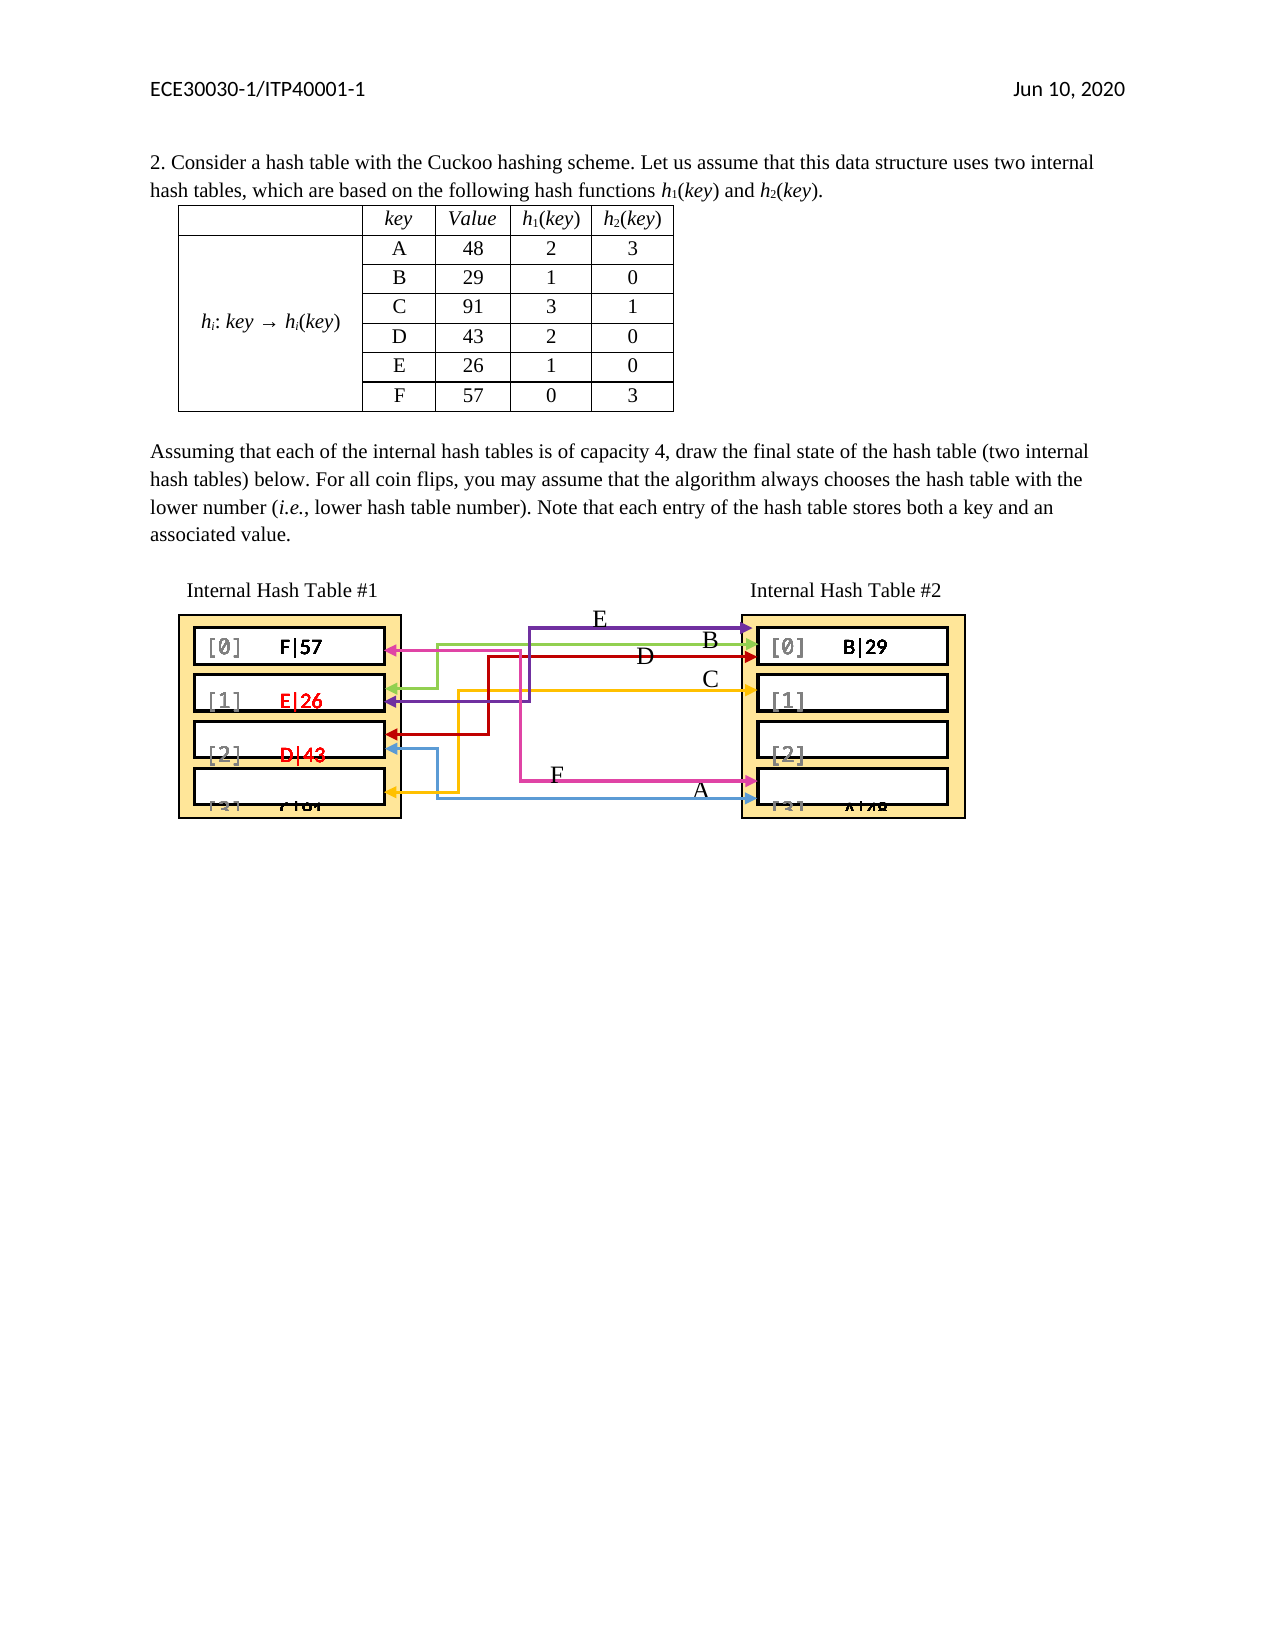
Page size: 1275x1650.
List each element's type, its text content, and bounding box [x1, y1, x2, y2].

table_cell 43 [436, 324, 510, 352]
table_cell C [363, 294, 435, 323]
table_cell 1 [511, 265, 591, 293]
table_cell 3 [592, 383, 673, 411]
table_cell 2 [511, 236, 591, 264]
table_header h2(key) [592, 206, 673, 234]
table_header key [363, 206, 435, 234]
table_cell 0 [511, 383, 591, 411]
text Assuming that each of the internal hash tables is of capacity 4, draw the final state of the hash table (two internal hash tables) below. For all coin flips, you may assume that the algorithm always chooses the hash table with the lower number (i.e., lower hash table number). Note that each entry of the hash table stores both a key and an associated value. [150, 439, 1125, 546]
table_cell 0 [592, 324, 673, 352]
table_header h1(key) [511, 206, 591, 234]
table_cell 91 [436, 294, 510, 323]
table_cell hi: key → hi(key) [179, 236, 362, 411]
table_cell 0 [592, 265, 673, 293]
text 2. Consider a hash table with the Cuckoo hashing scheme. Let us assume that this data structure uses two internal hash tables, which are based on the following hash functions h1(key) and h2(key). [150, 150, 1125, 202]
table_cell 26 [436, 353, 510, 381]
table_cell 3 [511, 294, 591, 323]
table_cell 29 [436, 265, 510, 293]
table_cell B [363, 265, 435, 293]
table_cell 0 [592, 353, 673, 381]
table_cell 1 [592, 294, 673, 323]
table_cell 48 [436, 236, 510, 264]
table_cell D [363, 324, 435, 352]
table_cell F [363, 383, 435, 411]
table_cell A [363, 236, 435, 264]
table_cell 2 [511, 324, 591, 352]
text Internal Hash Table #1 Internal Hash Table #2 [150, 577, 1125, 602]
table_header [179, 206, 362, 234]
table_header Value [436, 206, 510, 234]
table_cell 57 [436, 383, 510, 411]
table_cell 3 [592, 236, 673, 264]
table_cell E [363, 353, 435, 381]
table_cell 1 [511, 353, 591, 381]
